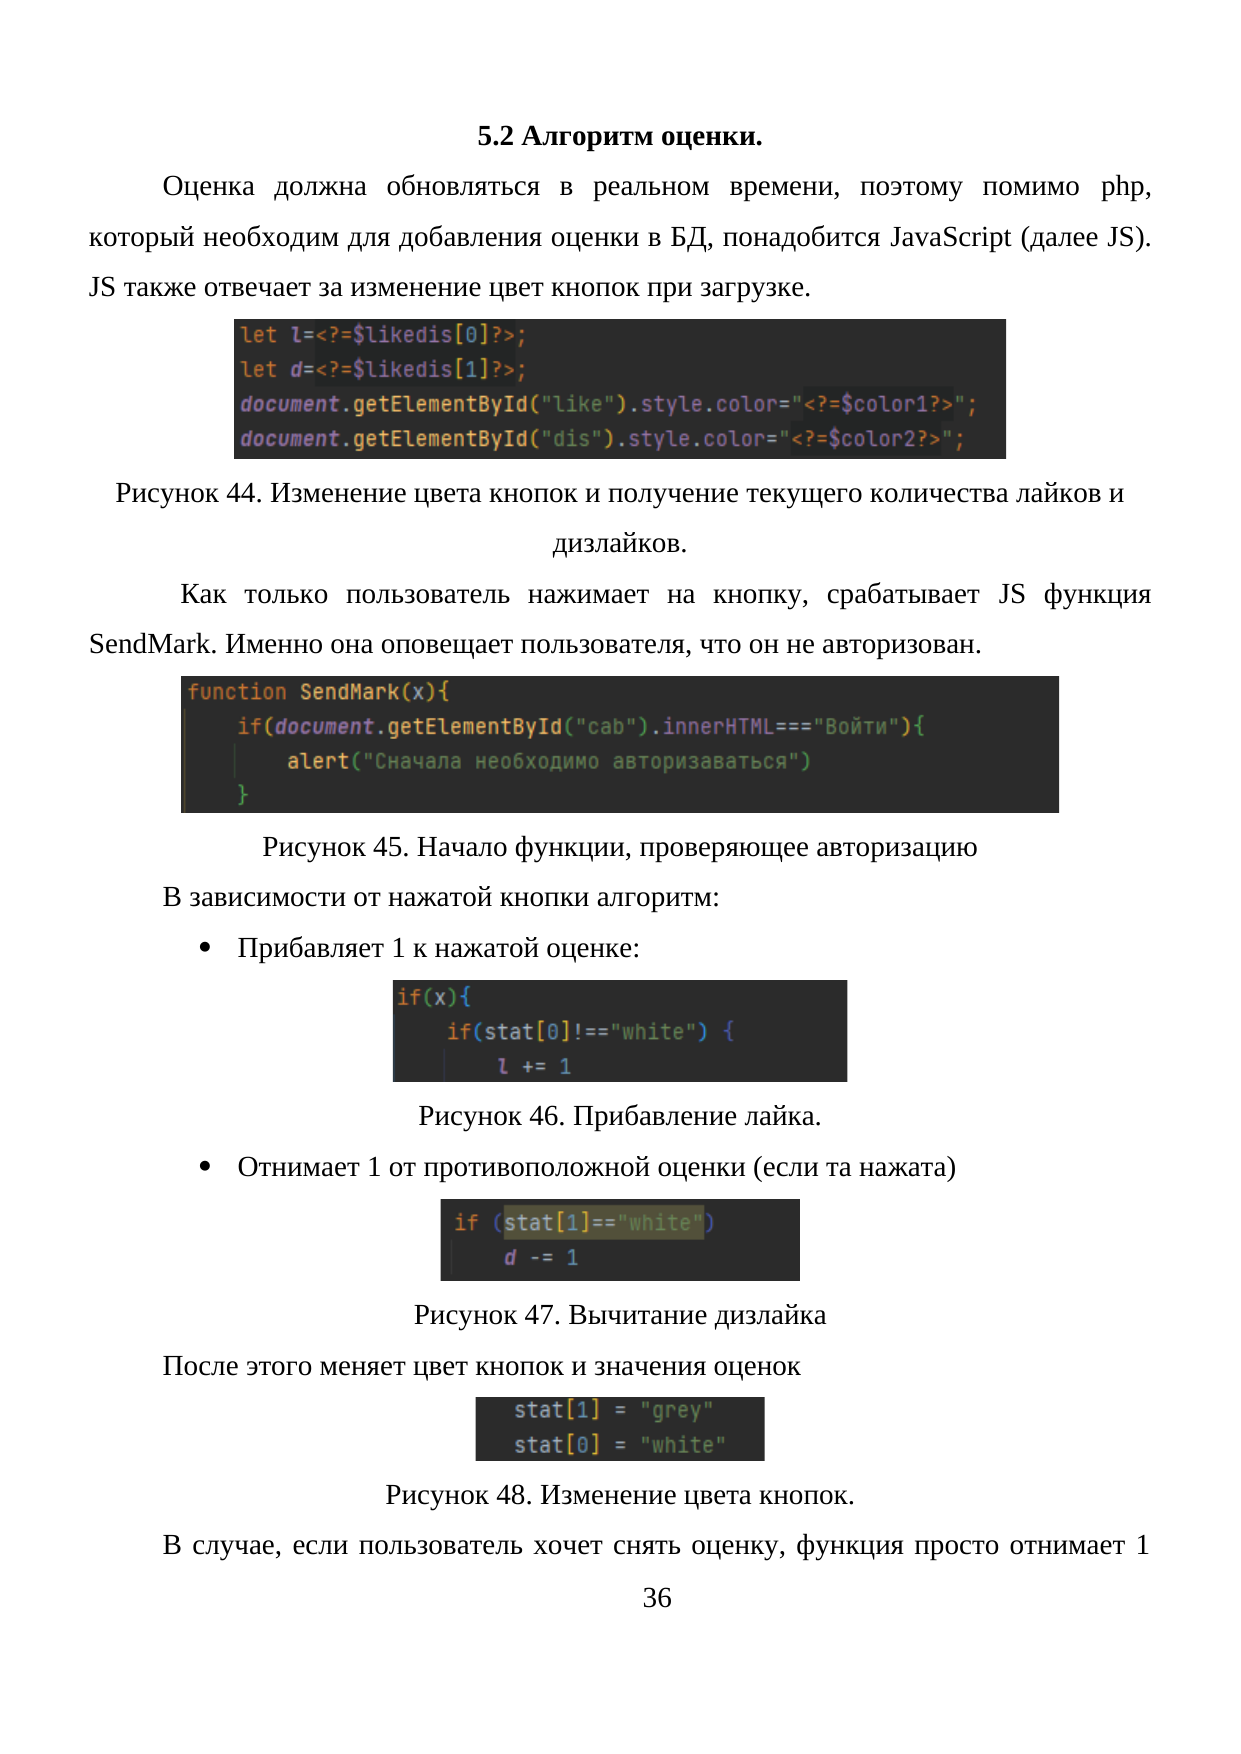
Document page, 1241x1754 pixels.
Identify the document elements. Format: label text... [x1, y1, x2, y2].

picture [181, 676, 1060, 813]
text Как только пользователь нажимает на кнопку, срабатывает JS функция SendMark. Именно она оповещает пользователя, что он не авторизован. [89, 576, 1152, 660]
text Рисунок 44. Изменение цвета кнопок и получение текущего количества лайков и дизлайков. [89, 475, 1152, 559]
picture [392, 980, 848, 1082]
text Рисунок 45. Начало функции, проверяющее авторизацию [89, 829, 1152, 863]
text После этого меняет цвет кнопок и значения оценок [89, 1348, 1152, 1381]
subtitle 5.2 Алгоритм оценки. [89, 118, 1152, 152]
picture [475, 1397, 765, 1461]
list Прибавляет 1 к нажатой оценке: [200, 930, 1152, 963]
picture [440, 1199, 800, 1281]
text Рисунок 48. Изменение цвета кнопок. [89, 1477, 1152, 1511]
list Отнимает 1 от противоположной оценки (если та нажата) [200, 1149, 1152, 1182]
text Рисунок 47. Вычитание дизлайка [89, 1297, 1152, 1331]
text Рисунок 46. Прибавление лайка. [89, 1098, 1152, 1132]
picture [234, 319, 1007, 459]
text В случае, если пользователь хочет снять оценку, функция просто отнимает 1 от нажатой оценки. [89, 1527, 1152, 1561]
text В зависимости от нажатой кнопки алгоритм: [89, 879, 1152, 913]
text Оценка должна обновляться в реальном времени, поэтому помимо php, который необходим для добавления оценки в БД, понадобится JavaScript (далее JS). JS также отвечает за изменение цвет кнопок при загрузке. [89, 168, 1152, 303]
